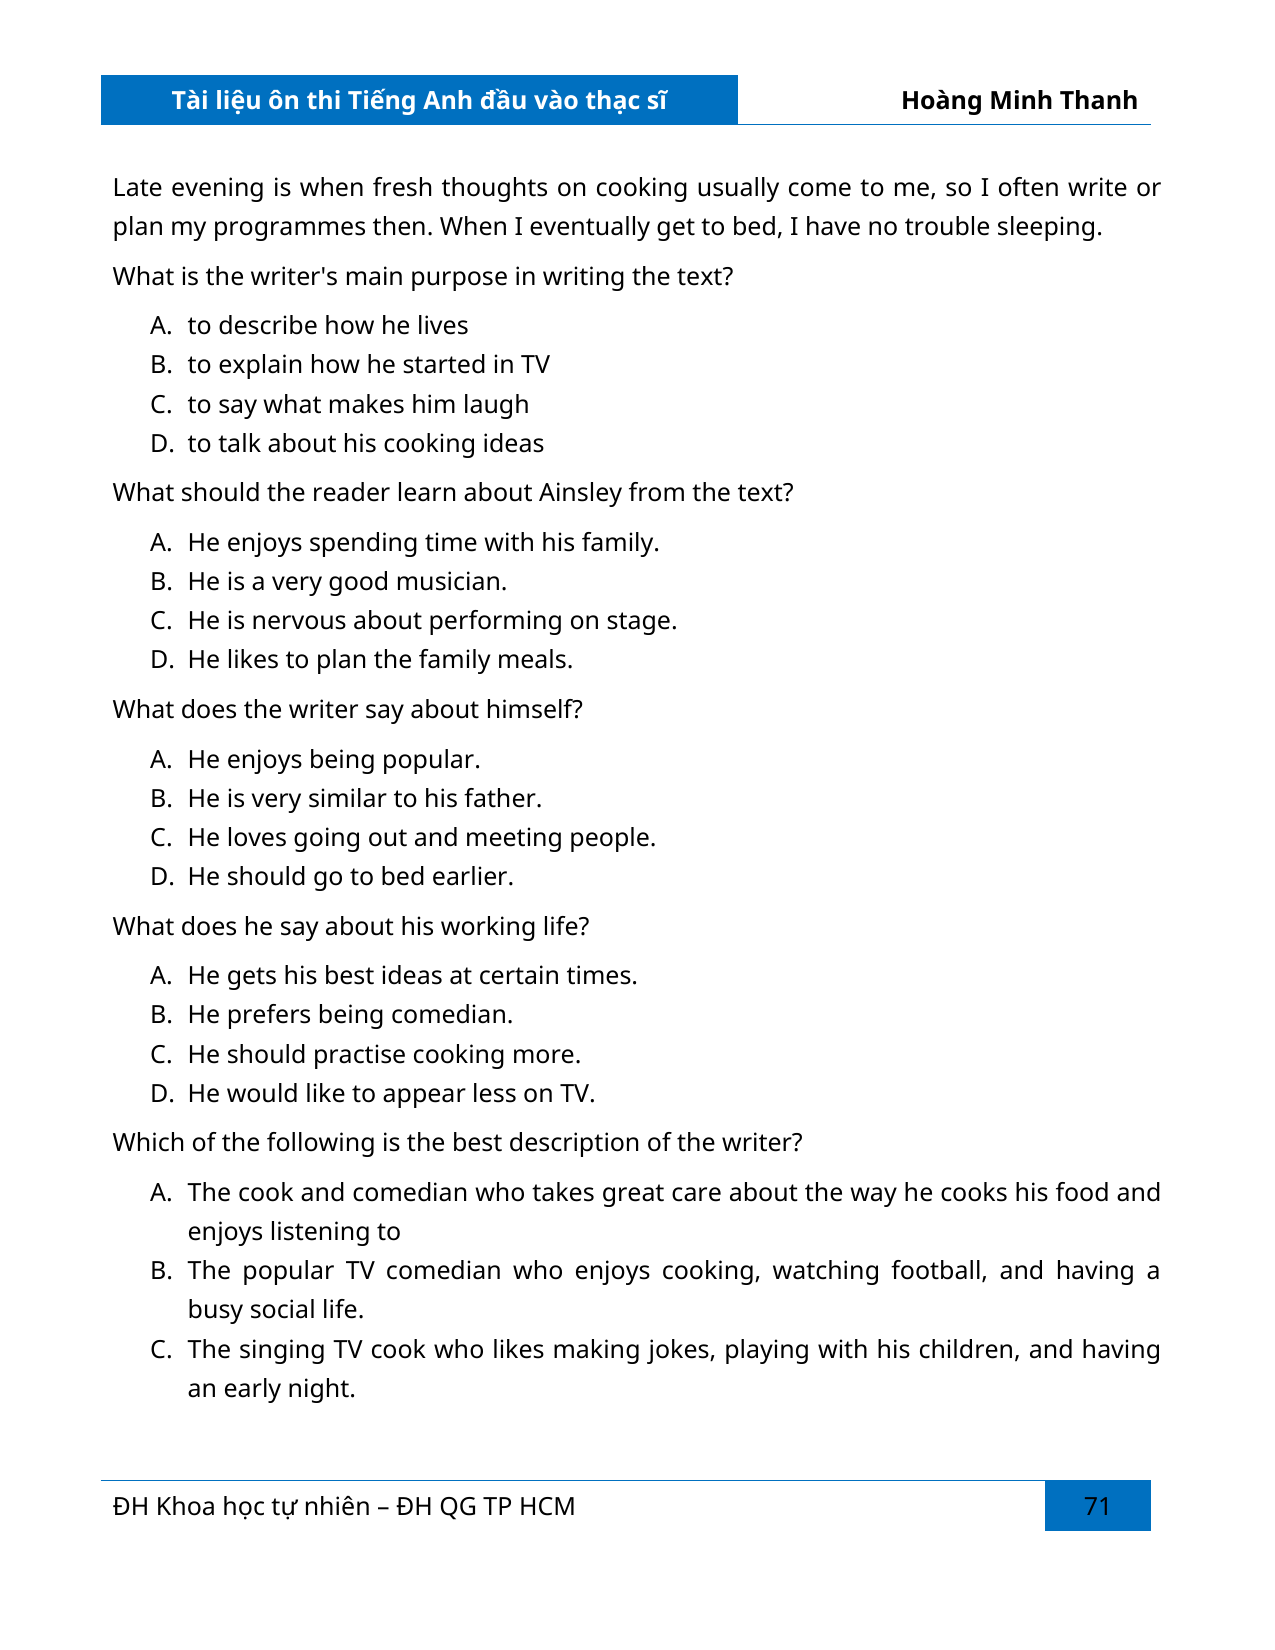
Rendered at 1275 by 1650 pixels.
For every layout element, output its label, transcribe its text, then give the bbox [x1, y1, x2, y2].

list to explain how he started in TV [150, 347, 1162, 381]
text What does he say about his working life? [112, 908, 1162, 942]
list He enjoys spending time with his family. [150, 524, 1162, 559]
list He gets his best ideas at certain times. [150, 958, 1162, 992]
list He likes to plan the family meals. [150, 642, 1162, 676]
text What is the writer's main purpose in writing the text? [112, 258, 1162, 292]
text What does the writer say about himself? [112, 692, 1162, 726]
list The cook and comedian who takes great care about the way he cooks his food and enjoys listening to [150, 1174, 1162, 1248]
text What should the reader learn about Ainsley from the text? [112, 475, 1162, 509]
list He is very similar to his father. [150, 780, 1162, 814]
list to say what makes him laugh [150, 386, 1162, 420]
list He should go to bed earlier. [150, 859, 1162, 893]
list to describe how he lives [150, 308, 1162, 342]
list The singing TV cook who likes making jokes, playing with his children, and having an early night. [150, 1331, 1162, 1404]
list He loves going out and meeting people. [150, 819, 1162, 854]
list He is nervous about performing on stage. [150, 603, 1162, 637]
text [112, 169, 1162, 243]
list He enjoys being popular. [150, 741, 1162, 775]
text Which of the following is the best description of the writer? [112, 1125, 1162, 1159]
list to talk about his cooking ideas [150, 425, 1162, 459]
list He should practise cooking more. [150, 1036, 1162, 1070]
list He would like to appear less on TV. [150, 1075, 1162, 1109]
list He is a very good musician. [150, 564, 1162, 598]
list The popular TV comedian who enjoys cooking, watching football, and having a busy social life. [150, 1253, 1162, 1326]
list He prefers being comedian. [150, 997, 1162, 1031]
